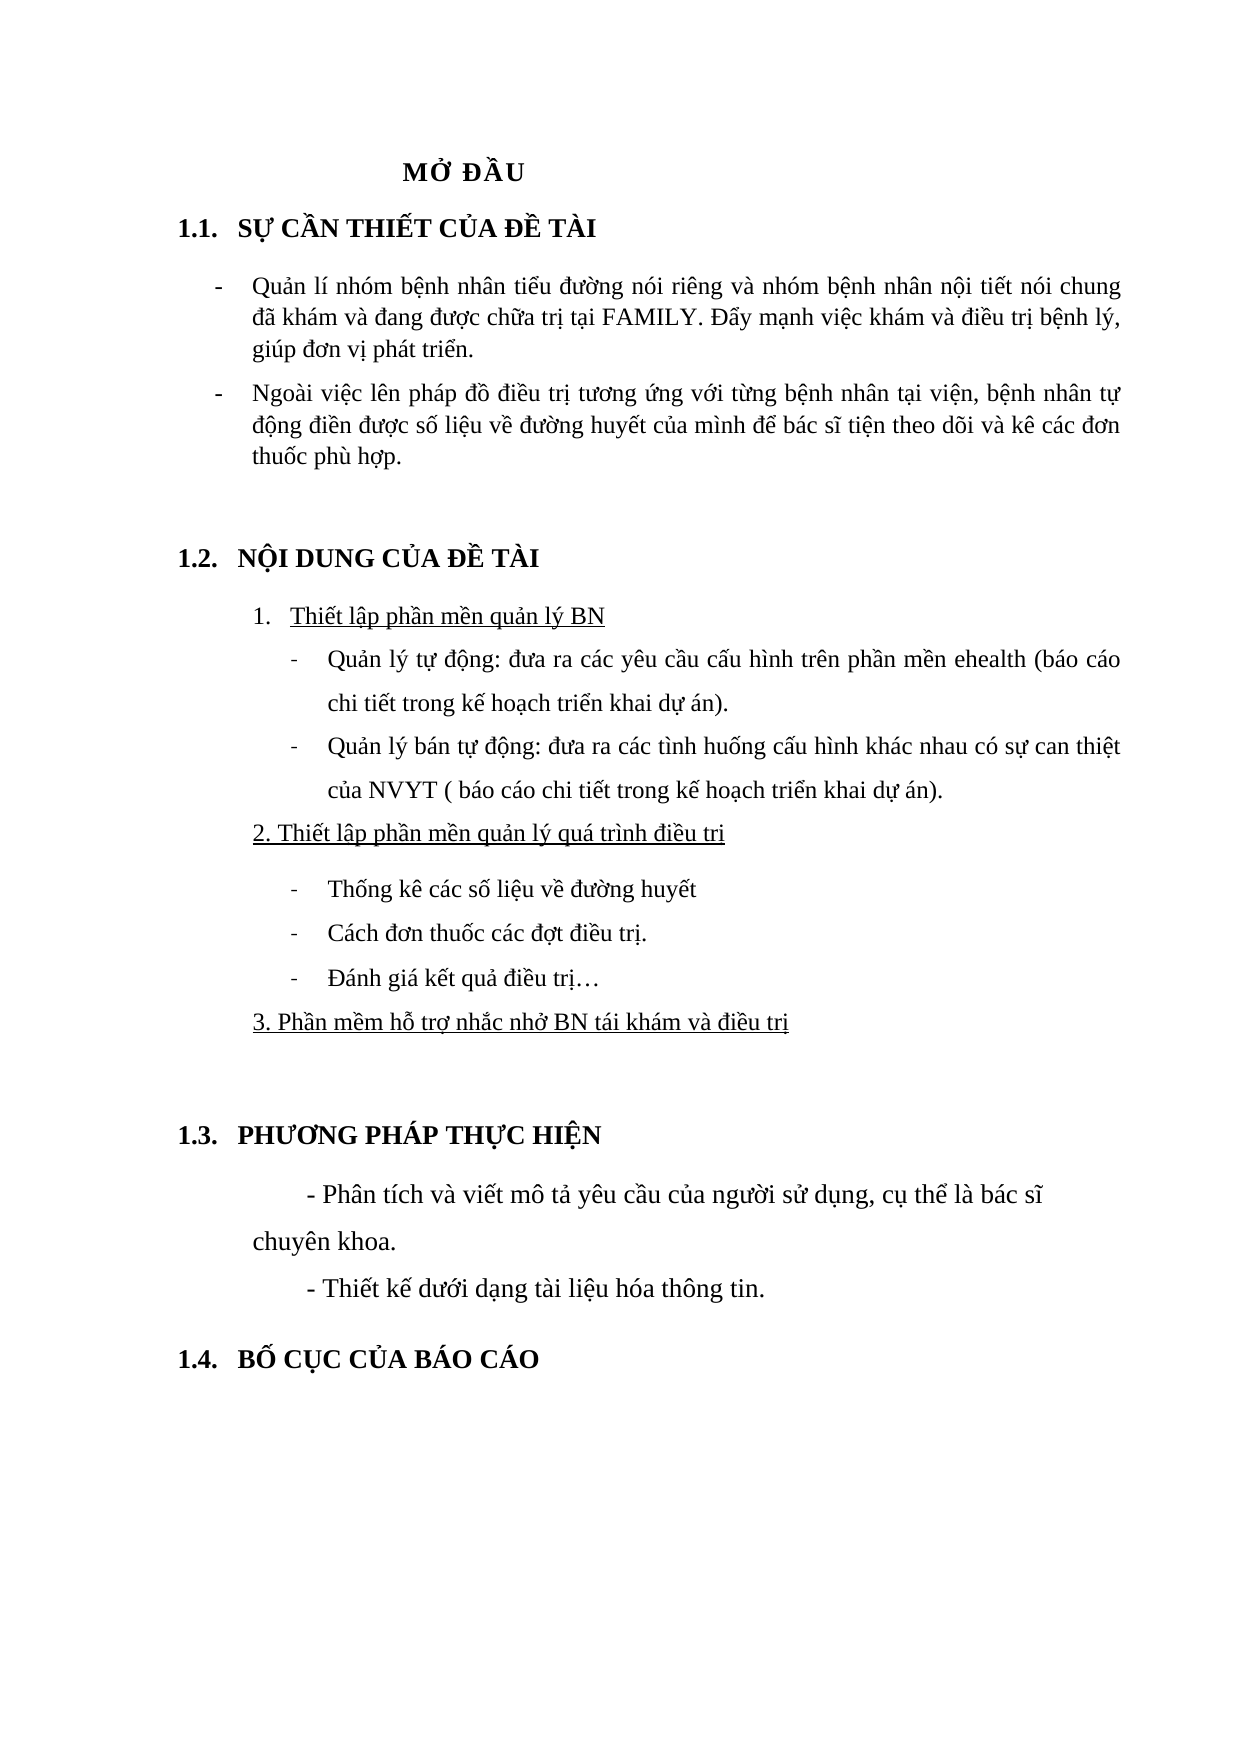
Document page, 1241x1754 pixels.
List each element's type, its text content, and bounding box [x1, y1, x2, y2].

subtitle BỐ CỤC CỦA BÁO CÁO [177, 1343, 1122, 1374]
list Quản lý tự động: đưa ra các yêu cầu cấu hình trên phần mền ehealth (báo cáo chi tiết trong kế hoạch triển khai dự án). [290, 644, 1122, 717]
list 3. Phần mềm hỗ trợ nhắc nhở BN tái khám và điều trị [252, 1007, 1122, 1036]
text - Phân tích và viết mô tả yêu cầu của người sử dụng, cụ thể là bác sĩ chuyên khoa. [252, 1178, 1122, 1256]
list Thống kê các số liệu về đường huyết [290, 874, 1122, 903]
subtitle NỘI DUNG CỦA ĐỀ TÀI [177, 542, 1122, 573]
text - Thiết kế dưới dạng tài liệu hóa thông tin. [252, 1272, 1122, 1303]
list Thiết lập phần mền quản lý BN [252, 601, 1122, 630]
list Quản lí nhóm bệnh nhân tiểu đường nói riêng và nhóm bệnh nhân nội tiết nói chung đã khám và đang được chữa trị tại FAMILY. Đẩy mạnh việc khám và điều trị bệnh lý, giúp đơn vị phát triển. [214, 271, 1122, 363]
list Cách đơn thuốc các đợt điều trị. [290, 918, 1122, 948]
subtitle SỰ CẦN THIẾT CỦA ĐỀ TÀI [177, 212, 1122, 243]
list Ngoài việc lên pháp đồ điều trị tương ứng với từng bệnh nhân tại viện, bệnh nhân tự động điền được số liệu về đường huyết của mình để bác sĩ tiện theo dõi và kê các đơn thuốc phù hợp. [214, 378, 1122, 470]
subtitle MỞ ĐẦU [177, 156, 1122, 187]
list Quản lý bán tự động: đưa ra các tình huống cấu hình khác nhau có sự can thiệt của NVYT ( báo cáo chi tiết trong kế hoạch triển khai dự án). [290, 731, 1122, 804]
list Đánh giá kết quả điều trị… [290, 963, 1122, 992]
list 2. Thiết lập phần mền quản lý quá trình điều trị [252, 818, 1122, 847]
subtitle PHƯƠNG PHÁP THỰC HIỆN [177, 1119, 1122, 1150]
